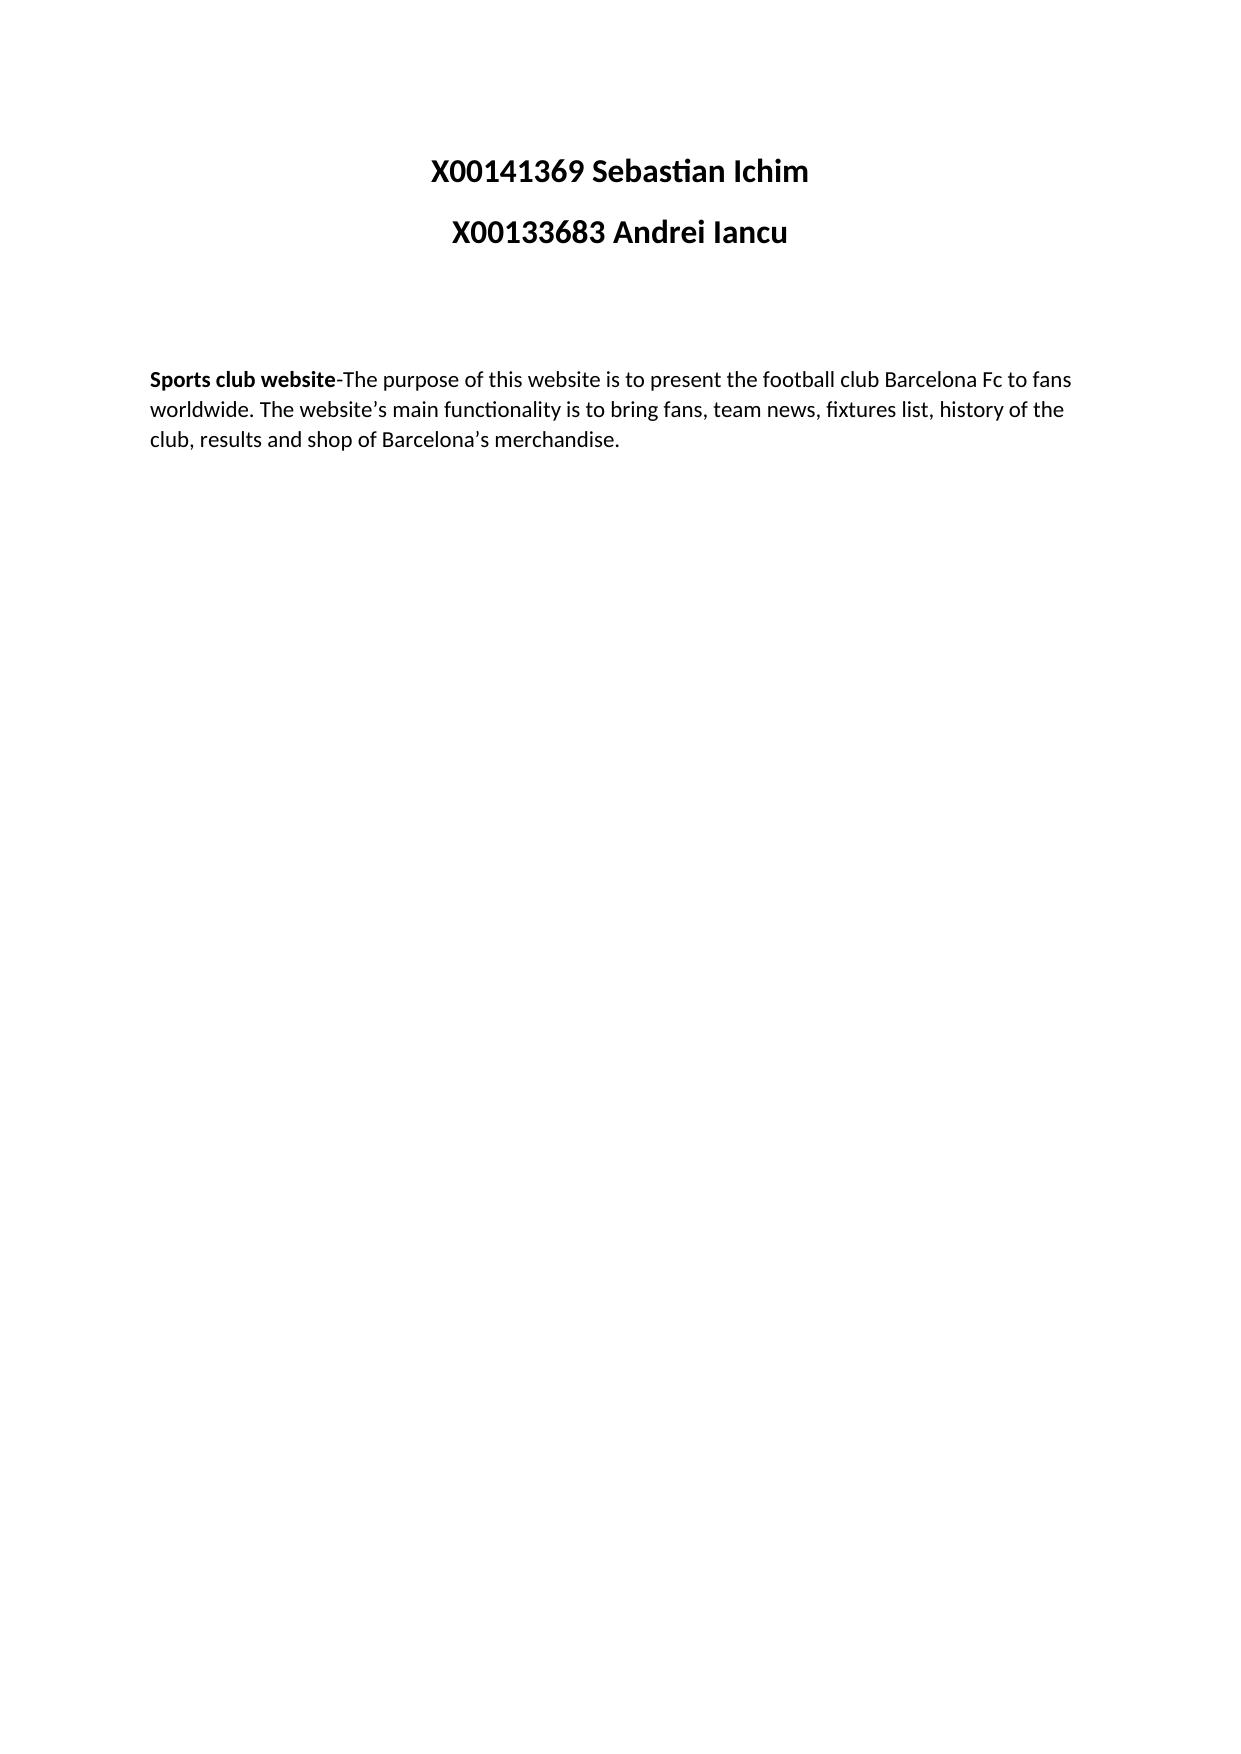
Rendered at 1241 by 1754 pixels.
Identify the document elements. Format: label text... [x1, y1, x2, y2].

text X00133683 Andrei Iancu [150, 211, 1090, 251]
text X00141369 Sebastian Ichim [150, 150, 1090, 191]
text Sports club website-The purpose of this website is to present the football club Barcelona Fc to fans worldwide. The website’s main functionality is to bring fans, team news, fixtures list, history of the club, results and shop of Barcelona’s merchandise. [150, 365, 1090, 453]
